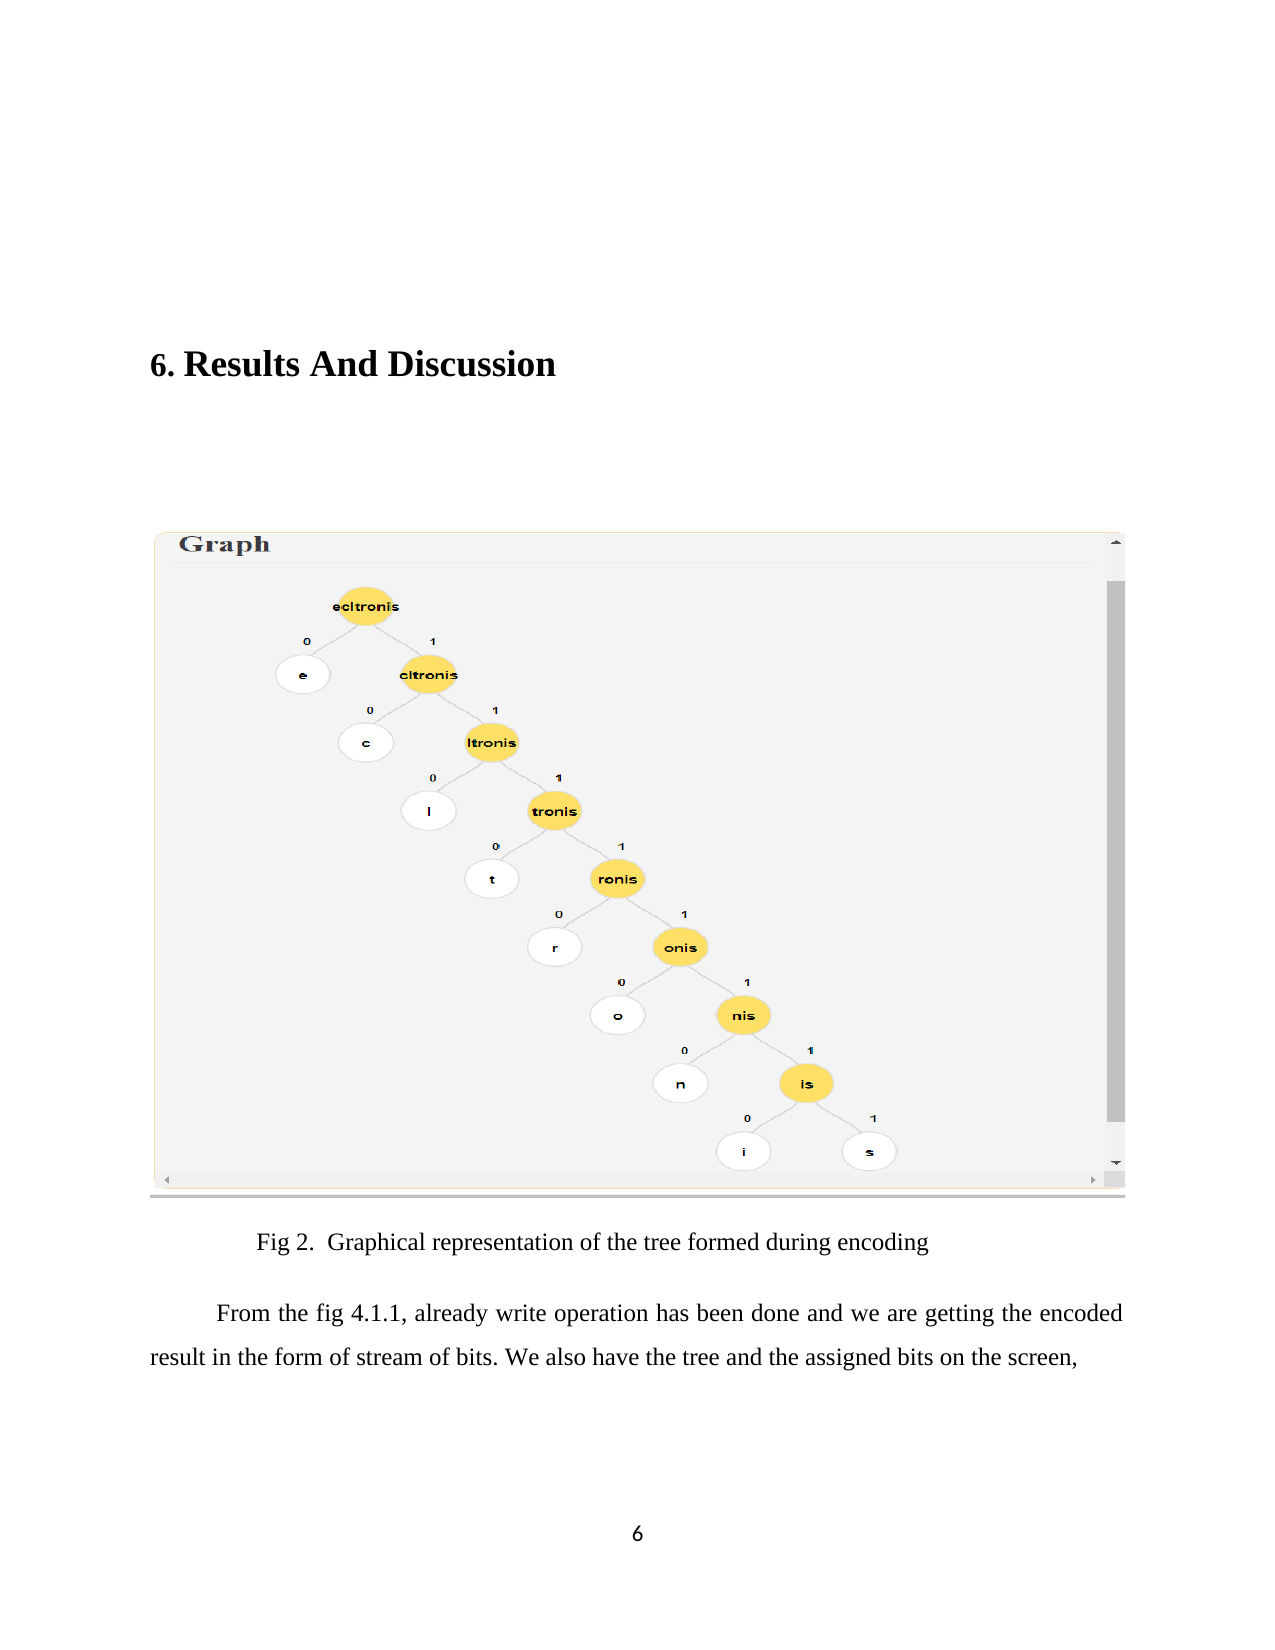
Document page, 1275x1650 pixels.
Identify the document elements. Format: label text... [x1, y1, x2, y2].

text Fig 2. Graphical representation of the tree formed during encoding [150, 1227, 1125, 1255]
text From the fig 4.1.1, already write operation has been done and we are getting the encoded result in the form of stream of bits. We also have the tree and the assigned bits on the screen, [150, 1298, 1125, 1370]
text 6. Results And Discussion [150, 342, 1125, 385]
picture [150, 527, 1125, 1198]
